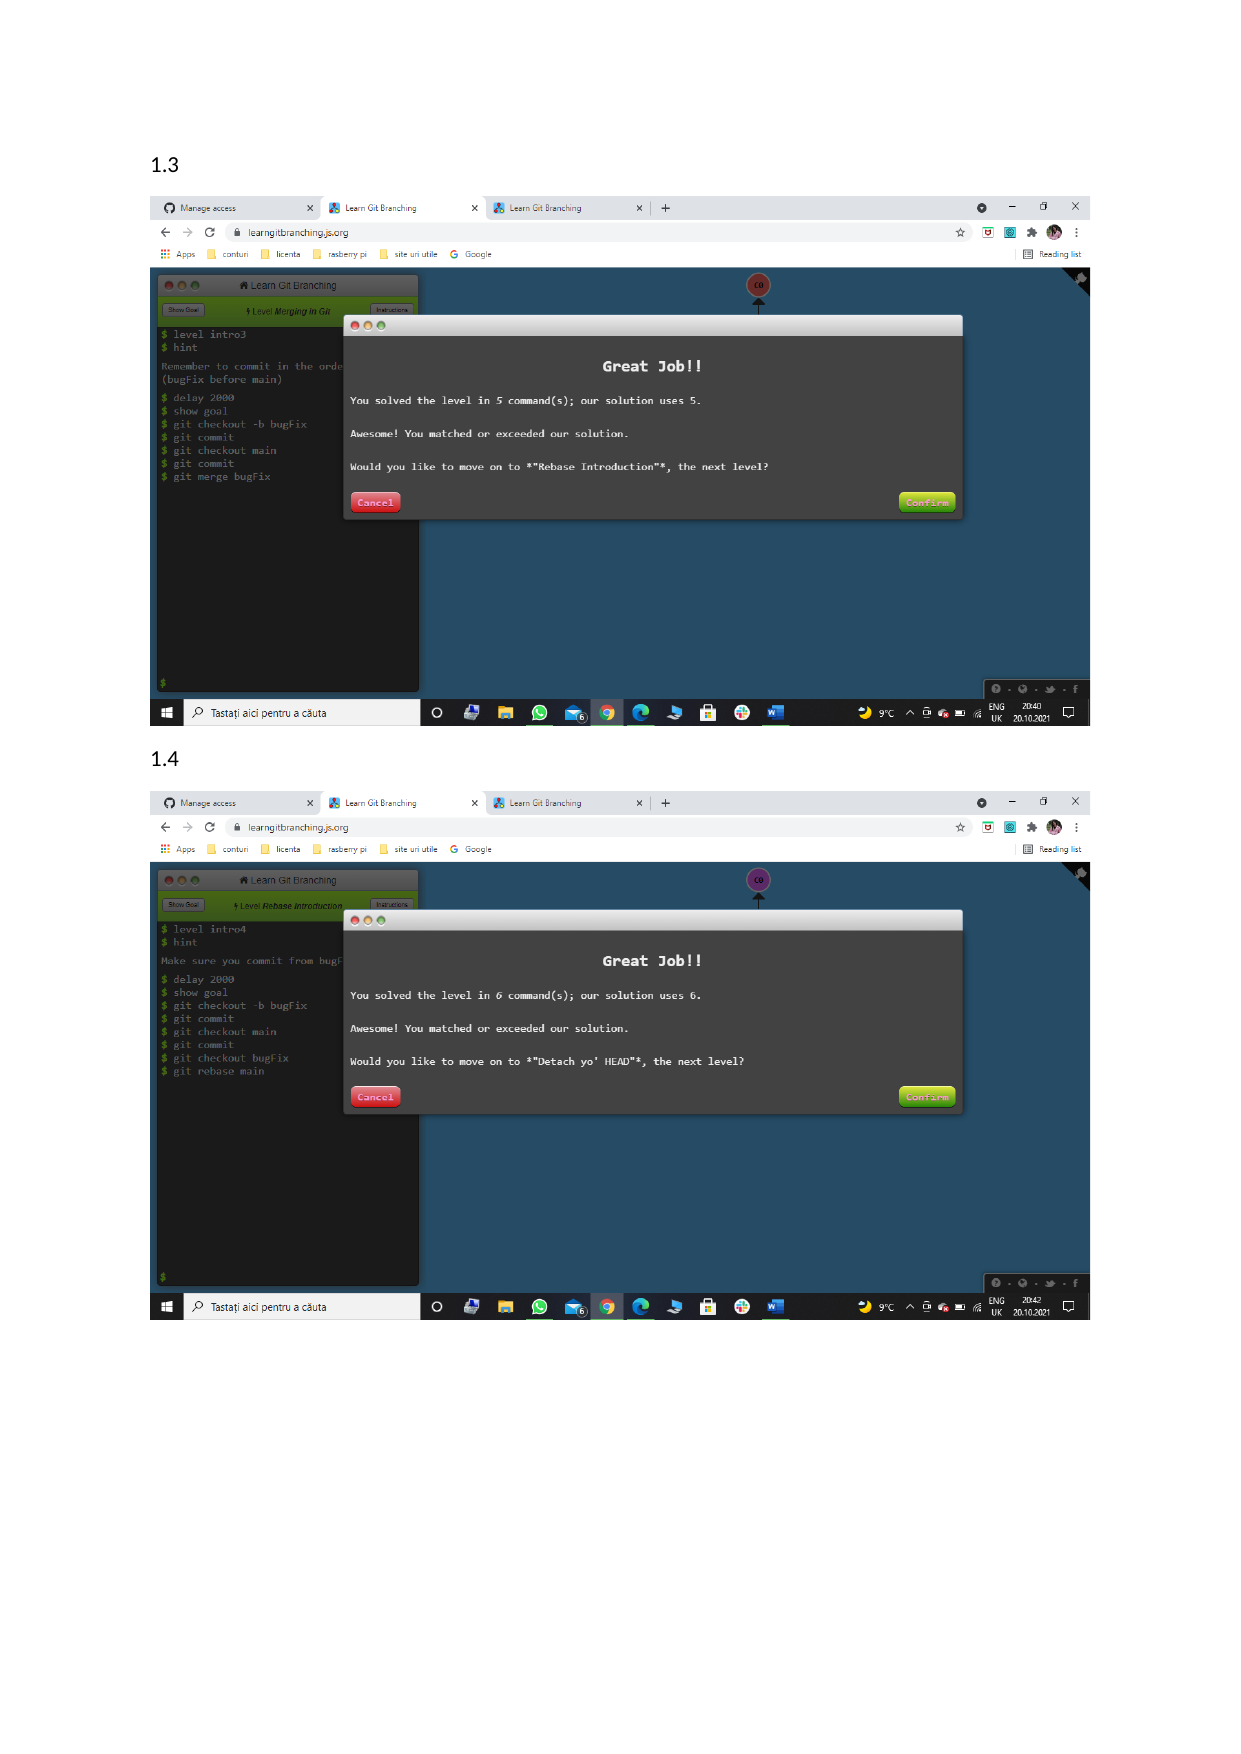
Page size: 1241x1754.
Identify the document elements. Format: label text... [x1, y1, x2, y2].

text 1.3 [150, 150, 1090, 178]
picture [150, 791, 1091, 1320]
text 1.4 [150, 744, 1090, 772]
picture [150, 196, 1091, 726]
